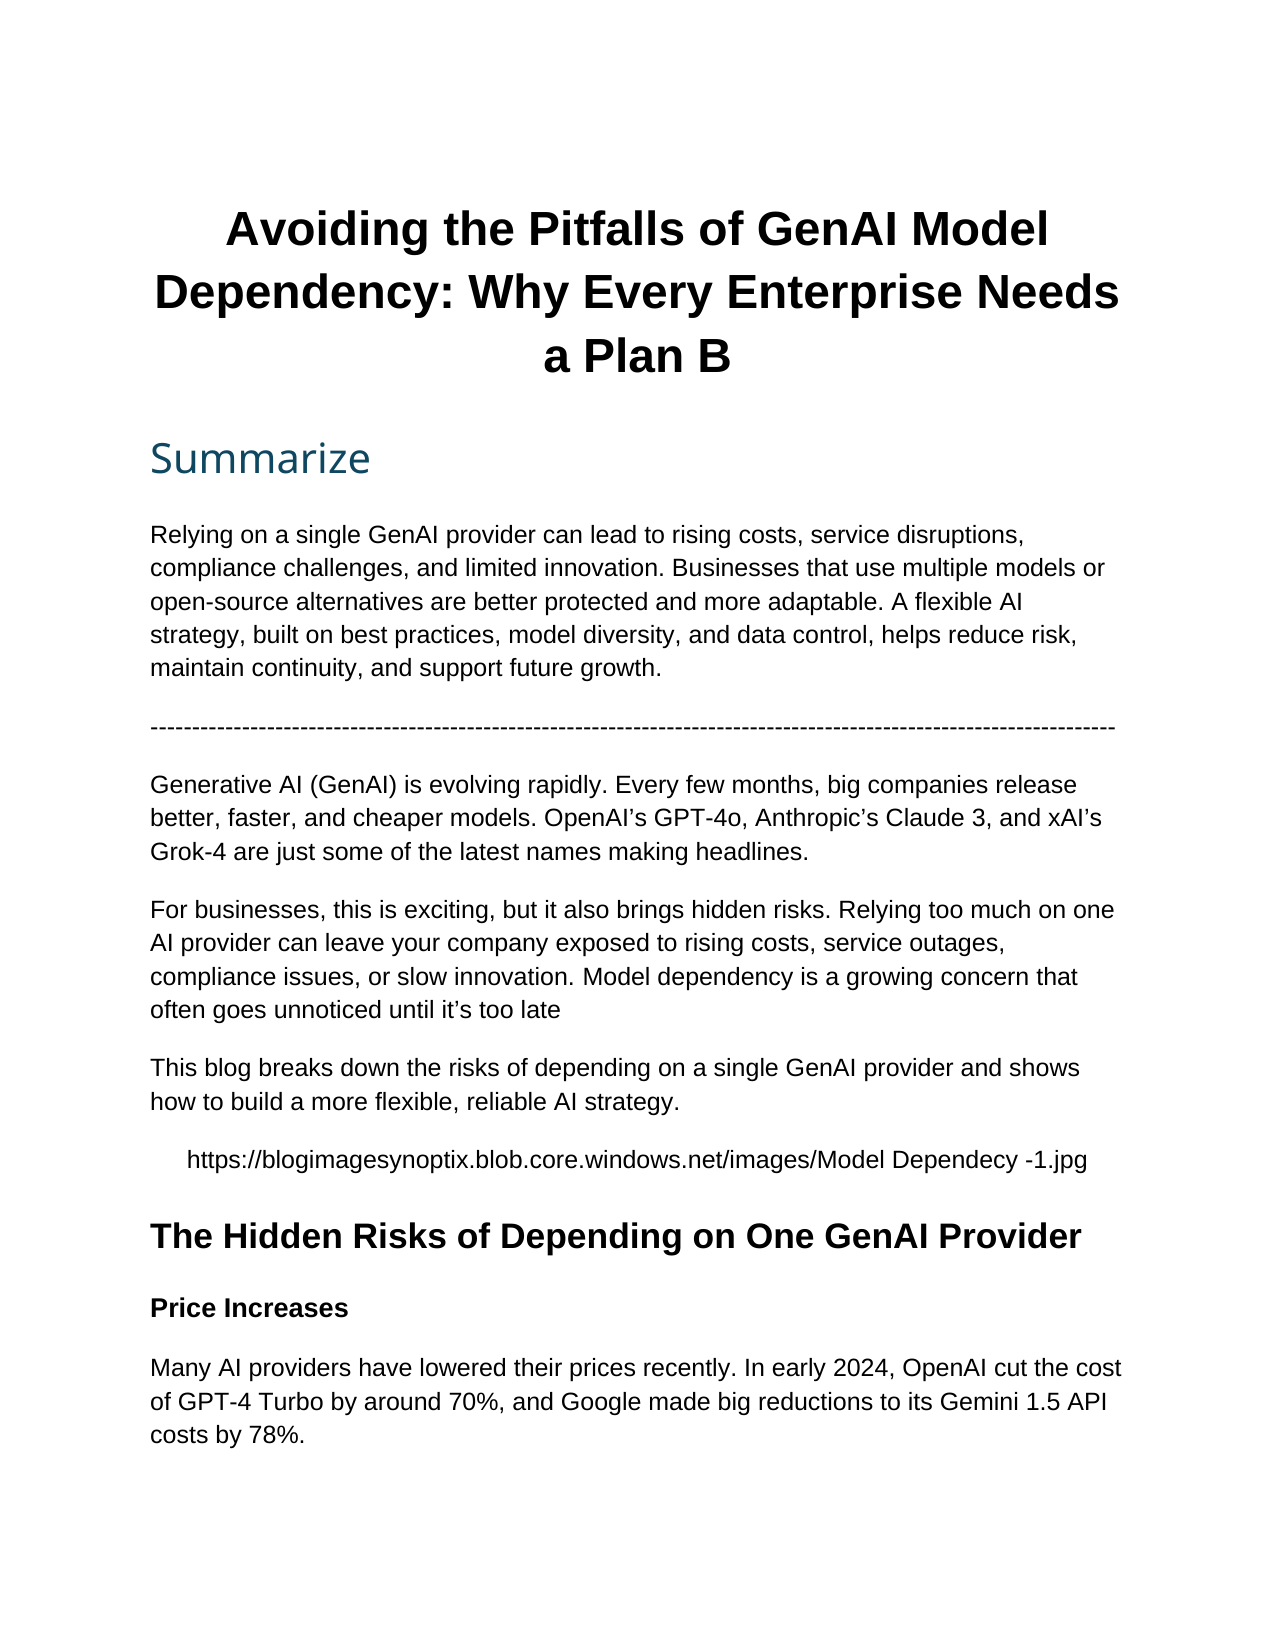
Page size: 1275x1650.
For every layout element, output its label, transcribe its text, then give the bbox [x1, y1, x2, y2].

subtitle Summarize [150, 429, 1125, 486]
text Generative AI (GenAI) is evolving rapidly. Every few months, big companies release better, faster, and cheaper models. OpenAI’s GPT-4o, Anthropic’s Claude 3, and xAI’s Grok-4 are just some of the latest names making headlines. [150, 770, 1125, 865]
subtitle The Hidden Risks of Depending on One GenAI Provider [150, 1216, 1125, 1256]
text -------------------------------------------------------------------------------------------------------------------- [150, 712, 1125, 740]
text Many AI providers have lowered their prices recently. In early 2024, OpenAI cut the cost of GPT-4 Turbo by around 70%, and Google made big reductions to its Gemini 1.5 API costs by 78%. [150, 1353, 1125, 1449]
text Relying on a single GenAI provider can lead to rising costs, service disruptions, compliance challenges, and limited innovation. Businesses that use multiple models or open-source alternatives are better protected and more adaptable. A flexible AI strategy, built on best practices, model diversity, and data control, helps reduce risk, maintain continuity, and support future growth. [150, 520, 1125, 682]
text https://blogimagesynoptix.blob.core.windows.net/images/Model Dependecy -1.jpg [150, 1145, 1125, 1174]
text For businesses, this is exciting, but it also brings hidden risks. Relying too much on one AI provider can leave your company exposed to rising costs, service outages, compliance issues, or slow innovation. Model dependency is a growing concern that often goes unnoticed until it’s too late [150, 895, 1125, 1024]
subtitle Price Increases [150, 1292, 1125, 1323]
subtitle Avoiding the Pitfalls of GenAI Model Dependency: Why Every Enterprise Needs a Plan B [150, 200, 1125, 383]
text This blog breaks down the risks of depending on a single GenAI provider and shows how to build a more flexible, reliable AI strategy. [150, 1053, 1125, 1115]
